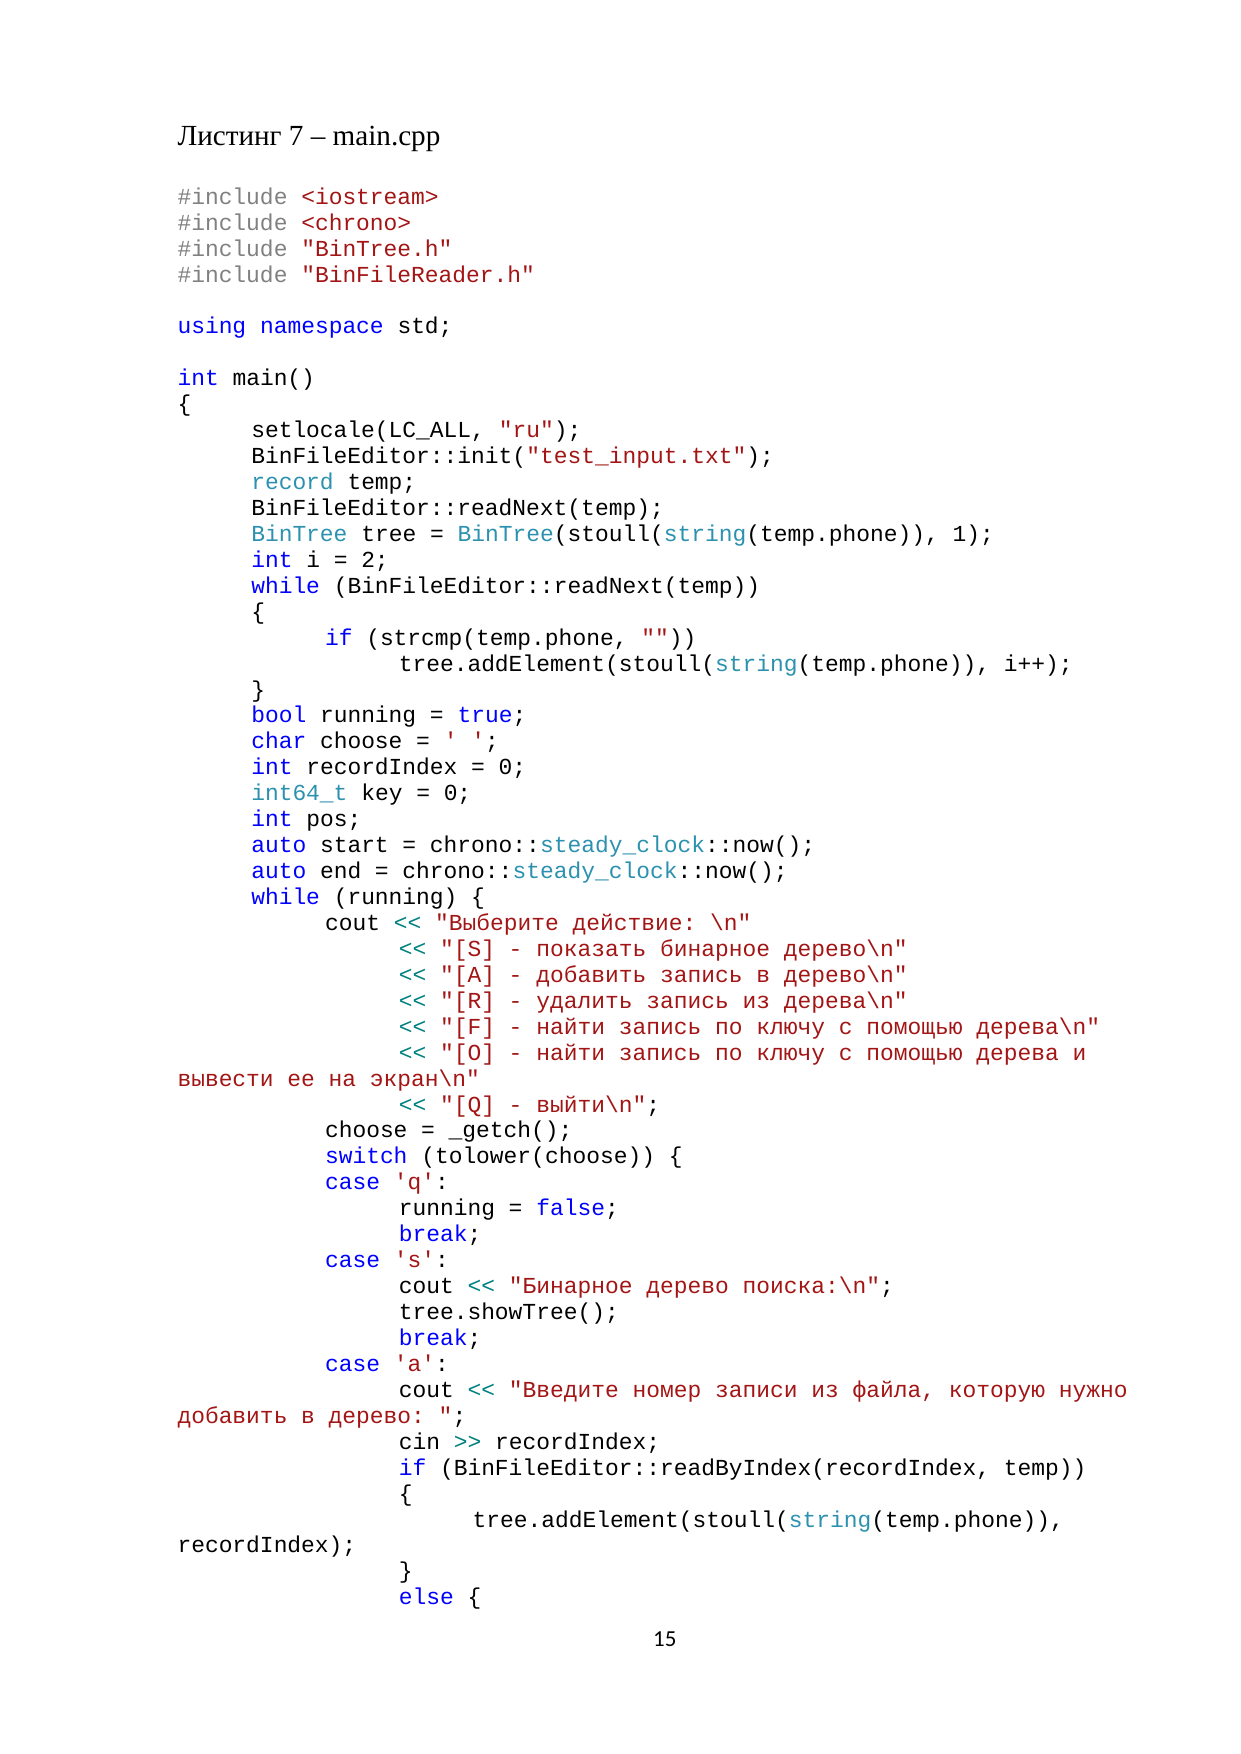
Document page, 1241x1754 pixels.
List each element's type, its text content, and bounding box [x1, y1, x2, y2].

text cin >> recordIndex; [177, 1430, 1152, 1456]
text << "[Q] - выйти\n"; [177, 1093, 1152, 1119]
text { [177, 600, 1152, 626]
text { [177, 393, 1152, 418]
text cout << "Введите номер записи из файла, которую нужно добавить в дерево: "; [177, 1378, 1152, 1430]
text } [177, 1560, 1152, 1586]
text Листинг 7 – main.cpp [177, 118, 1127, 152]
text record temp; [177, 470, 1152, 496]
text case 'q': [177, 1171, 1152, 1197]
text BinFileEditor::init("test_input.txt"); [177, 444, 1152, 470]
text } [177, 678, 1152, 704]
text setlocale(LC_ALL, "ru"); [177, 418, 1152, 444]
text running = false; [177, 1197, 1152, 1223]
text << "[R] - удалить запись из дерева\n" [177, 989, 1152, 1015]
text int64_t key = 0; [177, 782, 1152, 808]
text else { [177, 1586, 1152, 1612]
text case 'a': [177, 1352, 1152, 1378]
text tree.addElement(stoull(string(temp.phone)), recordIndex); [177, 1508, 1152, 1560]
text BinFileEditor::readNext(temp); [177, 496, 1152, 522]
text cout << "Бинарное дерево поиска:\n"; [177, 1274, 1152, 1300]
text case 's': [177, 1248, 1152, 1274]
text break; [177, 1223, 1152, 1248]
text cout << "Выберите действие: \n" [177, 911, 1152, 937]
text if (strcmp(temp.phone, "")) [177, 626, 1152, 652]
text int recordIndex = 0; [177, 756, 1152, 782]
text auto start = chrono::steady_clock::now(); [177, 833, 1152, 859]
text int main() [177, 367, 1152, 393]
text tree.showTree(); [177, 1300, 1152, 1326]
text switch (tolower(choose)) { [177, 1145, 1152, 1171]
text int pos; [177, 808, 1152, 833]
text while (BinFileEditor::readNext(temp)) [177, 574, 1152, 600]
text int i = 2; [177, 548, 1152, 574]
text #include <chrono> [177, 211, 1152, 237]
text << "[A] - добавить запись в дерево\n" [177, 963, 1152, 989]
text while (running) { [177, 885, 1152, 911]
text auto end = chrono::steady_clock::now(); [177, 859, 1152, 885]
text bool running = true; [177, 704, 1152, 730]
text tree.addElement(stoull(string(temp.phone)), i++); [177, 652, 1152, 678]
text << "[S] - показать бинарное дерево\n" [177, 937, 1152, 963]
text #include <iostream> [177, 185, 1152, 211]
text break; [177, 1326, 1152, 1352]
text choose = _getch(); [177, 1119, 1152, 1145]
text BinTree tree = BinTree(stoull(string(temp.phone)), 1); [177, 522, 1152, 548]
text if (BinFileEditor::readByIndex(recordIndex, temp)) [177, 1456, 1152, 1482]
text << "[O] - найти запись по ключу с помощью дерева и вывести ее на экран\n" [177, 1041, 1152, 1093]
text { [177, 1482, 1152, 1508]
text using namespace std; [177, 315, 1152, 341]
text char choose = ' '; [177, 730, 1152, 756]
text << "[F] - найти запись по ключу с помощью дерева\n" [177, 1015, 1152, 1041]
text #include "BinTree.h" [177, 237, 1152, 263]
text #include "BinFileReader.h" [177, 263, 1152, 289]
